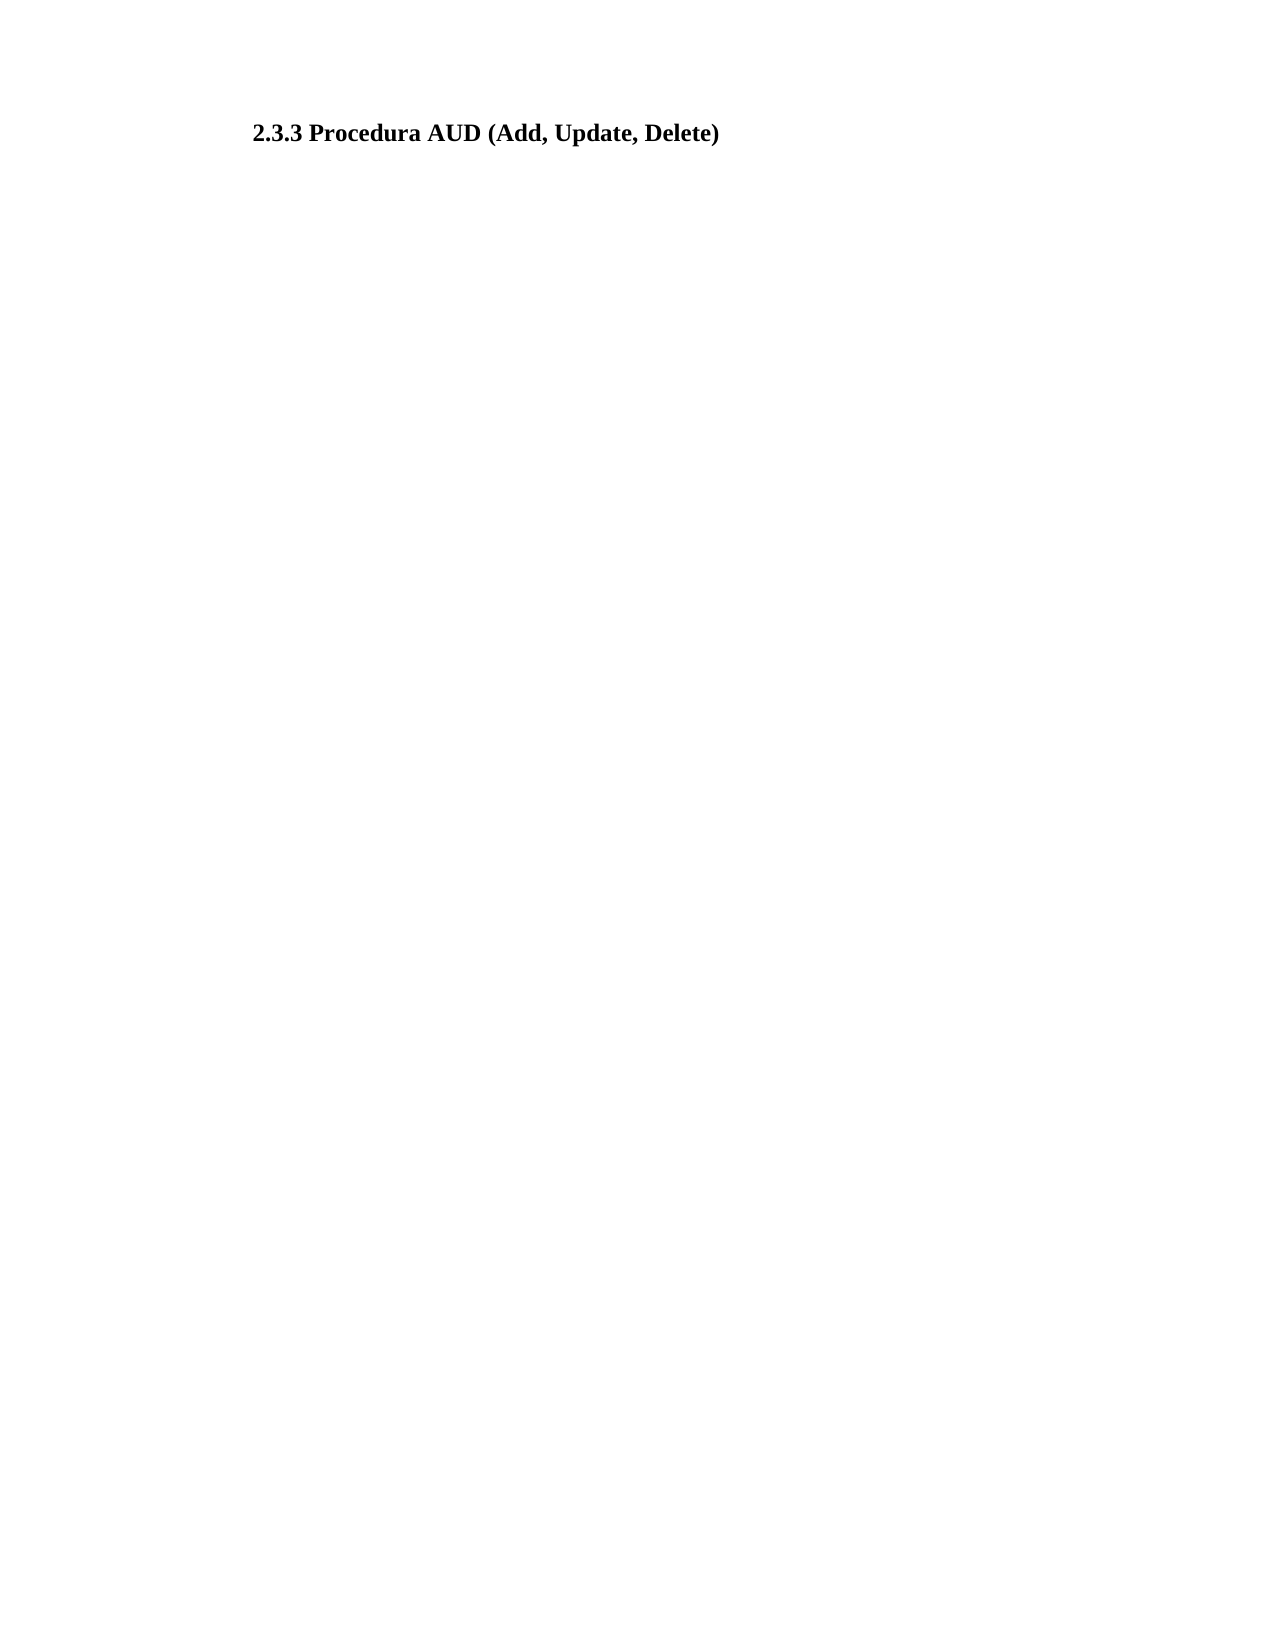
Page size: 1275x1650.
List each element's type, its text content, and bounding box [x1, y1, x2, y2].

text 2.3.3 Procedura AUD (Add, Update, Delete) [177, 118, 1186, 147]
